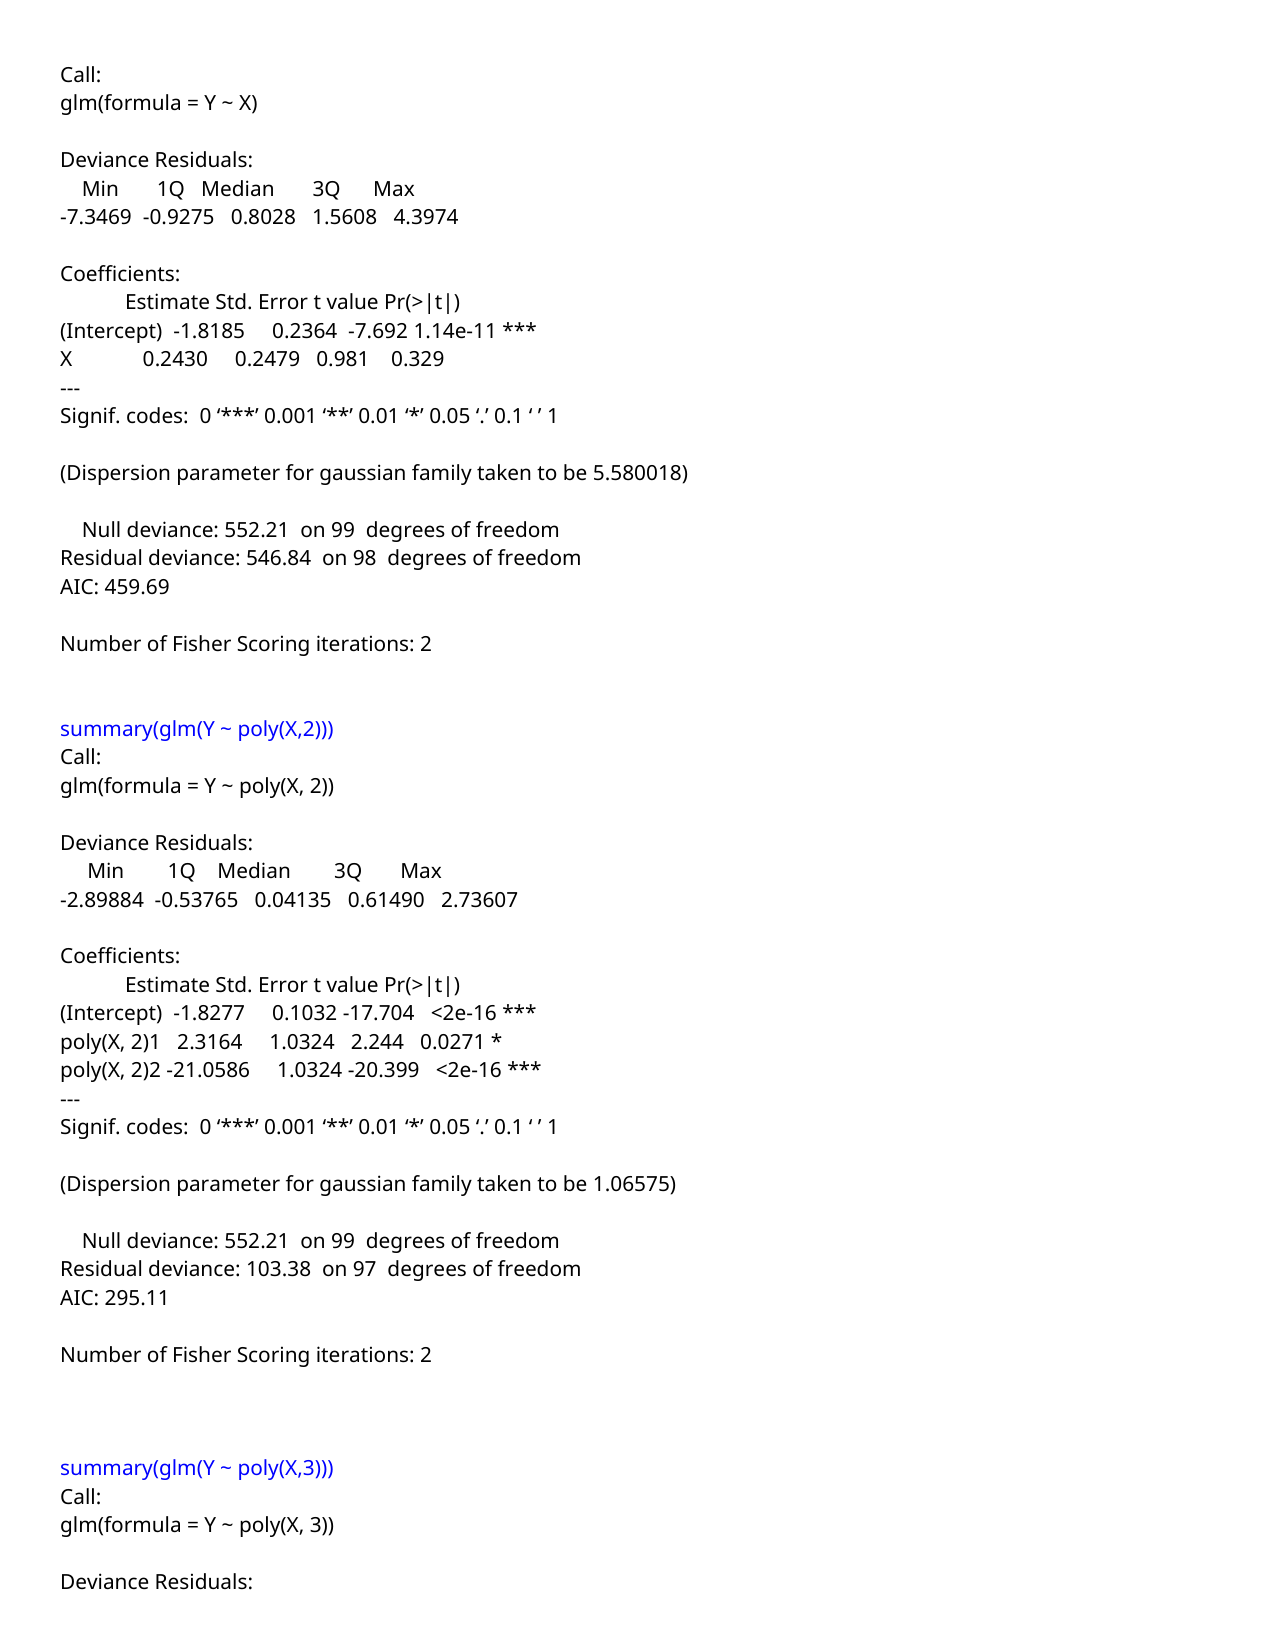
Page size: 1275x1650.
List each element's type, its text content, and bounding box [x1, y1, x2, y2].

text (Intercept) -1.8277 0.1032 -17.704 <2e-16 *** [60, 998, 1230, 1027]
text Coefficients: [60, 942, 1230, 970]
text Residual deviance: 103.38 on 97 degrees of freedom [60, 1254, 1230, 1283]
text Estimate Std. Error t value Pr(>|t|) [60, 287, 1230, 316]
text Residual deviance: 546.84 on 98 degrees of freedom [60, 543, 1230, 572]
text -7.3469 -0.9275 0.8028 1.5608 4.3974 [60, 202, 1230, 231]
text --- [60, 1084, 1230, 1112]
text poly(X, 2)2 -21.0586 1.0324 -20.399 <2e-16 *** [60, 1055, 1230, 1084]
text --- [60, 373, 1230, 401]
text glm(formula = Y ~ poly(X, 3)) [60, 1510, 1230, 1539]
text summary(glm(Y ~ poly(X,3))) [60, 1453, 1230, 1482]
text Estimate Std. Error t value Pr(>|t|) [60, 970, 1230, 998]
text (Dispersion parameter for gaussian family taken to be 1.06575) [60, 1169, 1230, 1197]
text Signif. codes: 0 ‘***’ 0.001 ‘**’ 0.01 ‘*’ 0.05 ‘.’ 0.1 ‘ ’ 1 [60, 1112, 1230, 1141]
text Call: [60, 742, 1230, 771]
text Deviance Residuals: [60, 145, 1230, 174]
text X 0.2430 0.2479 0.981 0.329 [60, 344, 1230, 373]
text Signif. codes: 0 ‘***’ 0.001 ‘**’ 0.01 ‘*’ 0.05 ‘.’ 0.1 ‘ ’ 1 [60, 401, 1230, 430]
text Min 1Q Median 3Q Max [60, 856, 1230, 885]
text Deviance Residuals: [60, 1567, 1230, 1596]
text Null deviance: 552.21 on 99 degrees of freedom [60, 1226, 1230, 1254]
text Number of Fisher Scoring iterations: 2 [60, 629, 1230, 657]
text -2.89884 -0.53765 0.04135 0.61490 2.73607 [60, 885, 1230, 913]
text Deviance Residuals: [60, 828, 1230, 856]
text Coefficients: [60, 259, 1230, 287]
text glm(formula = Y ~ X) [60, 88, 1230, 117]
text AIC: 295.11 [60, 1283, 1230, 1311]
text (Intercept) -1.8185 0.2364 -7.692 1.14e-11 *** [60, 316, 1230, 344]
text AIC: 459.69 [60, 572, 1230, 600]
text (Dispersion parameter for gaussian family taken to be 5.580018) [60, 458, 1230, 487]
text poly(X, 2)1 2.3164 1.0324 2.244 0.0271 * [60, 1027, 1230, 1055]
text Number of Fisher Scoring iterations: 2 [60, 1340, 1230, 1368]
text Call: [60, 1482, 1230, 1510]
text Null deviance: 552.21 on 99 degrees of freedom [60, 515, 1230, 543]
text glm(formula = Y ~ poly(X, 2)) [60, 771, 1230, 799]
text Call: [60, 60, 1230, 88]
text Min 1Q Median 3Q Max [60, 174, 1230, 202]
text summary(glm(Y ~ poly(X,2))) [60, 714, 1230, 742]
